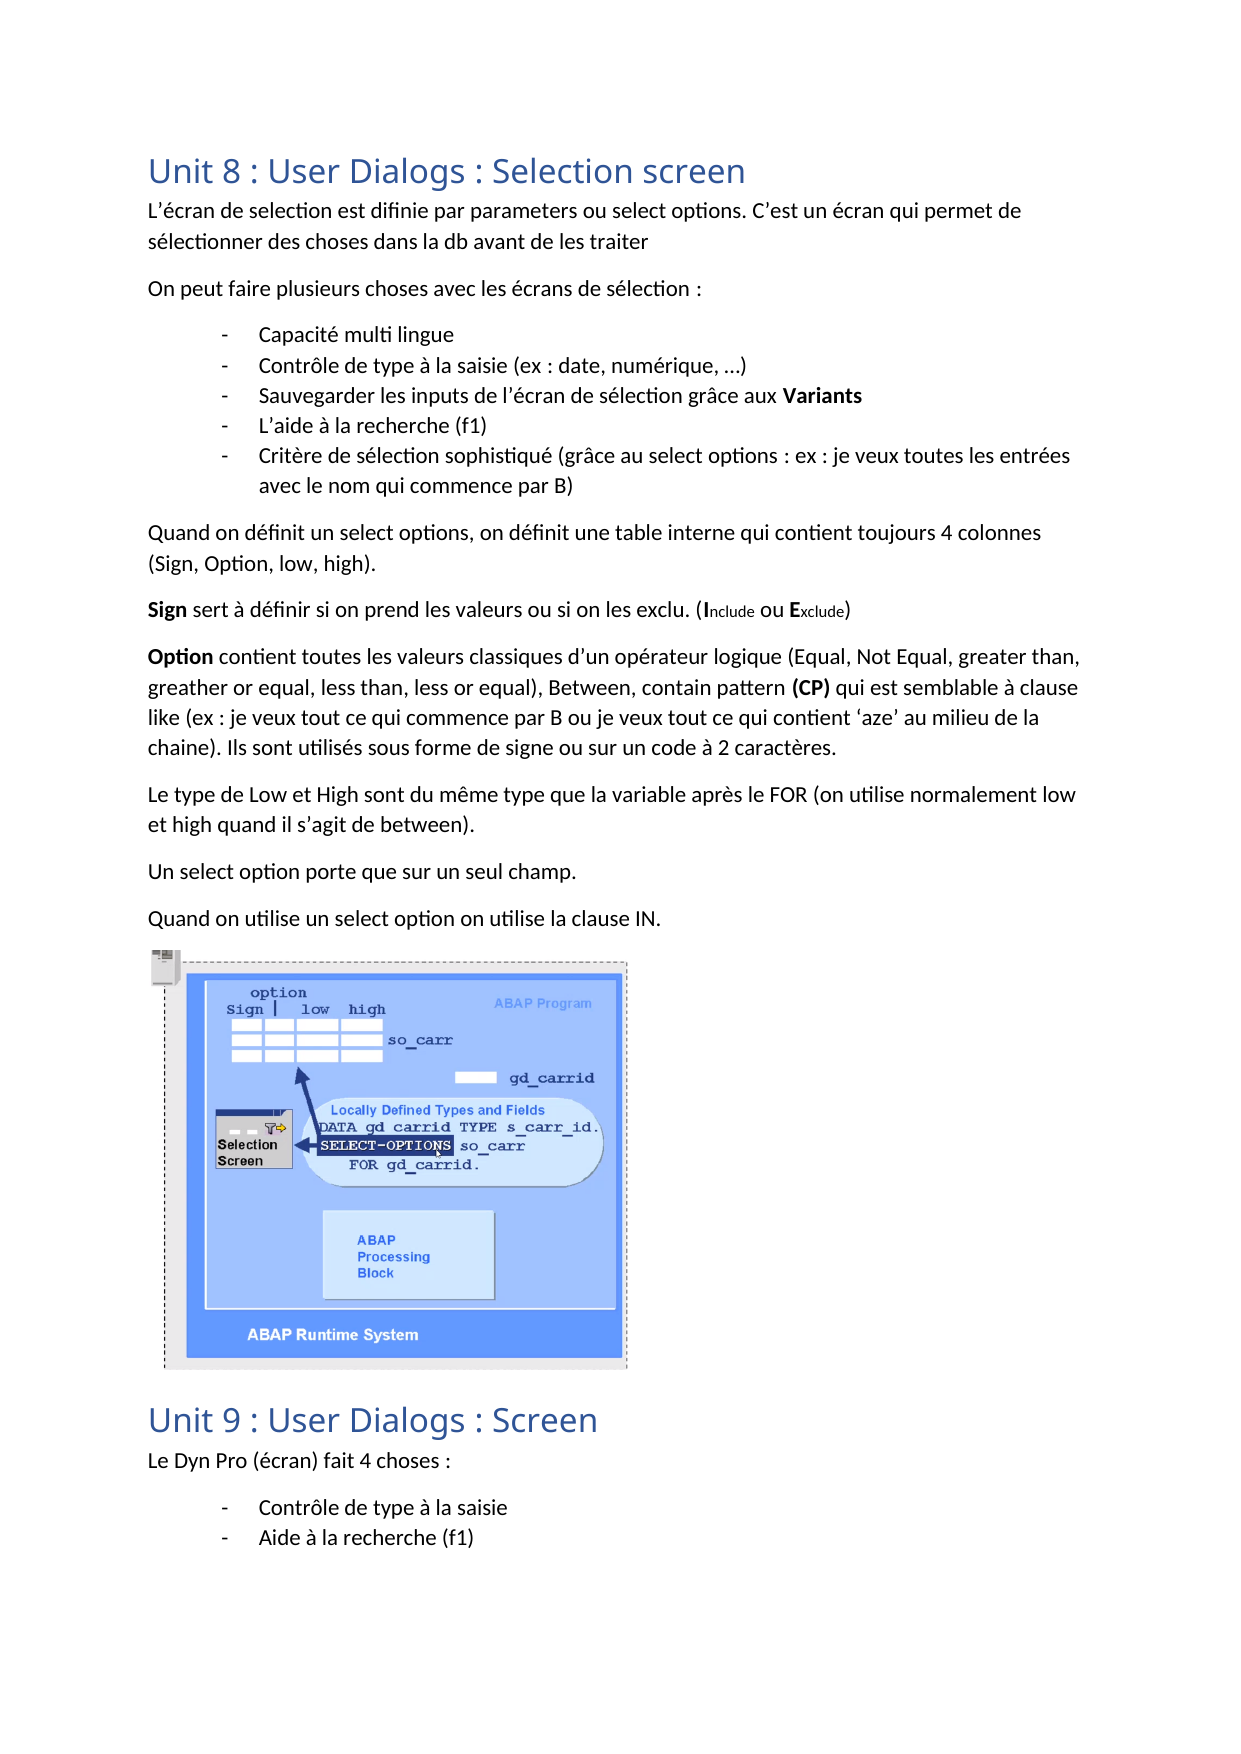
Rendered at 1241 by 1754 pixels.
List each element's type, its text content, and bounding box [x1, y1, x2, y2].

subtitle Unit 8 : User Dialogs : Selection screen [148, 148, 1093, 193]
text Un select option porte que sur un seul champ. [148, 857, 1093, 885]
list Contrôle de type à la saisie [221, 1493, 1093, 1521]
text Le type de Low et High sont du même type que la variable après le FOR (on utilise normalement low et high quand il s’agit de between). [148, 780, 1093, 838]
text Quand on utilise un select option on utilise la clause IN. [148, 904, 1093, 932]
picture [147, 950, 632, 1370]
list Critère de sélection sophistiqué (grâce au select options : ex : je veux toutes les entrées avec le nom qui commence par B) [221, 441, 1093, 499]
list Sauvegarder les inputs de l’écran de sélection grâce aux Variants [221, 381, 1093, 409]
subtitle Unit 9 : User Dialogs : Screen [148, 1397, 1093, 1442]
text Quand on définit un select options, on définit une table interne qui contient toujours 4 colonnes (Sign, Option, low, high). [148, 518, 1093, 577]
list Capacité multi lingue [221, 321, 1093, 348]
text Le Dyn Pro (écran) fait 4 choses : [148, 1446, 1093, 1474]
list Aide à la recherche (f1) [221, 1523, 1093, 1551]
text On peut faire plusieurs choses avec les écrans de sélection : [148, 274, 1093, 302]
text Sign sert à définir si on prend les valeurs ou si on les exclu. (Include ou Exclude) [148, 596, 1093, 623]
list Contrôle de type à la saisie (ex : date, numérique, …) [221, 351, 1093, 379]
text L’écran de selection est difinie par parameters ou select options. C’est un écran qui permet de sélectionner des choses dans la db avant de les traiter [148, 197, 1093, 255]
text Option contient toutes les valeurs classiques d’un opérateur logique (Equal, Not Equal, greater than, greather or equal, less than, less or equal), Between, contain pattern (CP) qui est semblable à clause like (ex : je veux tout ce qui commence par B ou je veux tout ce qui contient ‘aze’ au milieu de la chaine). Ils sont utilisés sous forme de signe ou sur un code à 2 caractères. [148, 642, 1093, 761]
list L’aide à la recherche (f1) [221, 411, 1093, 439]
